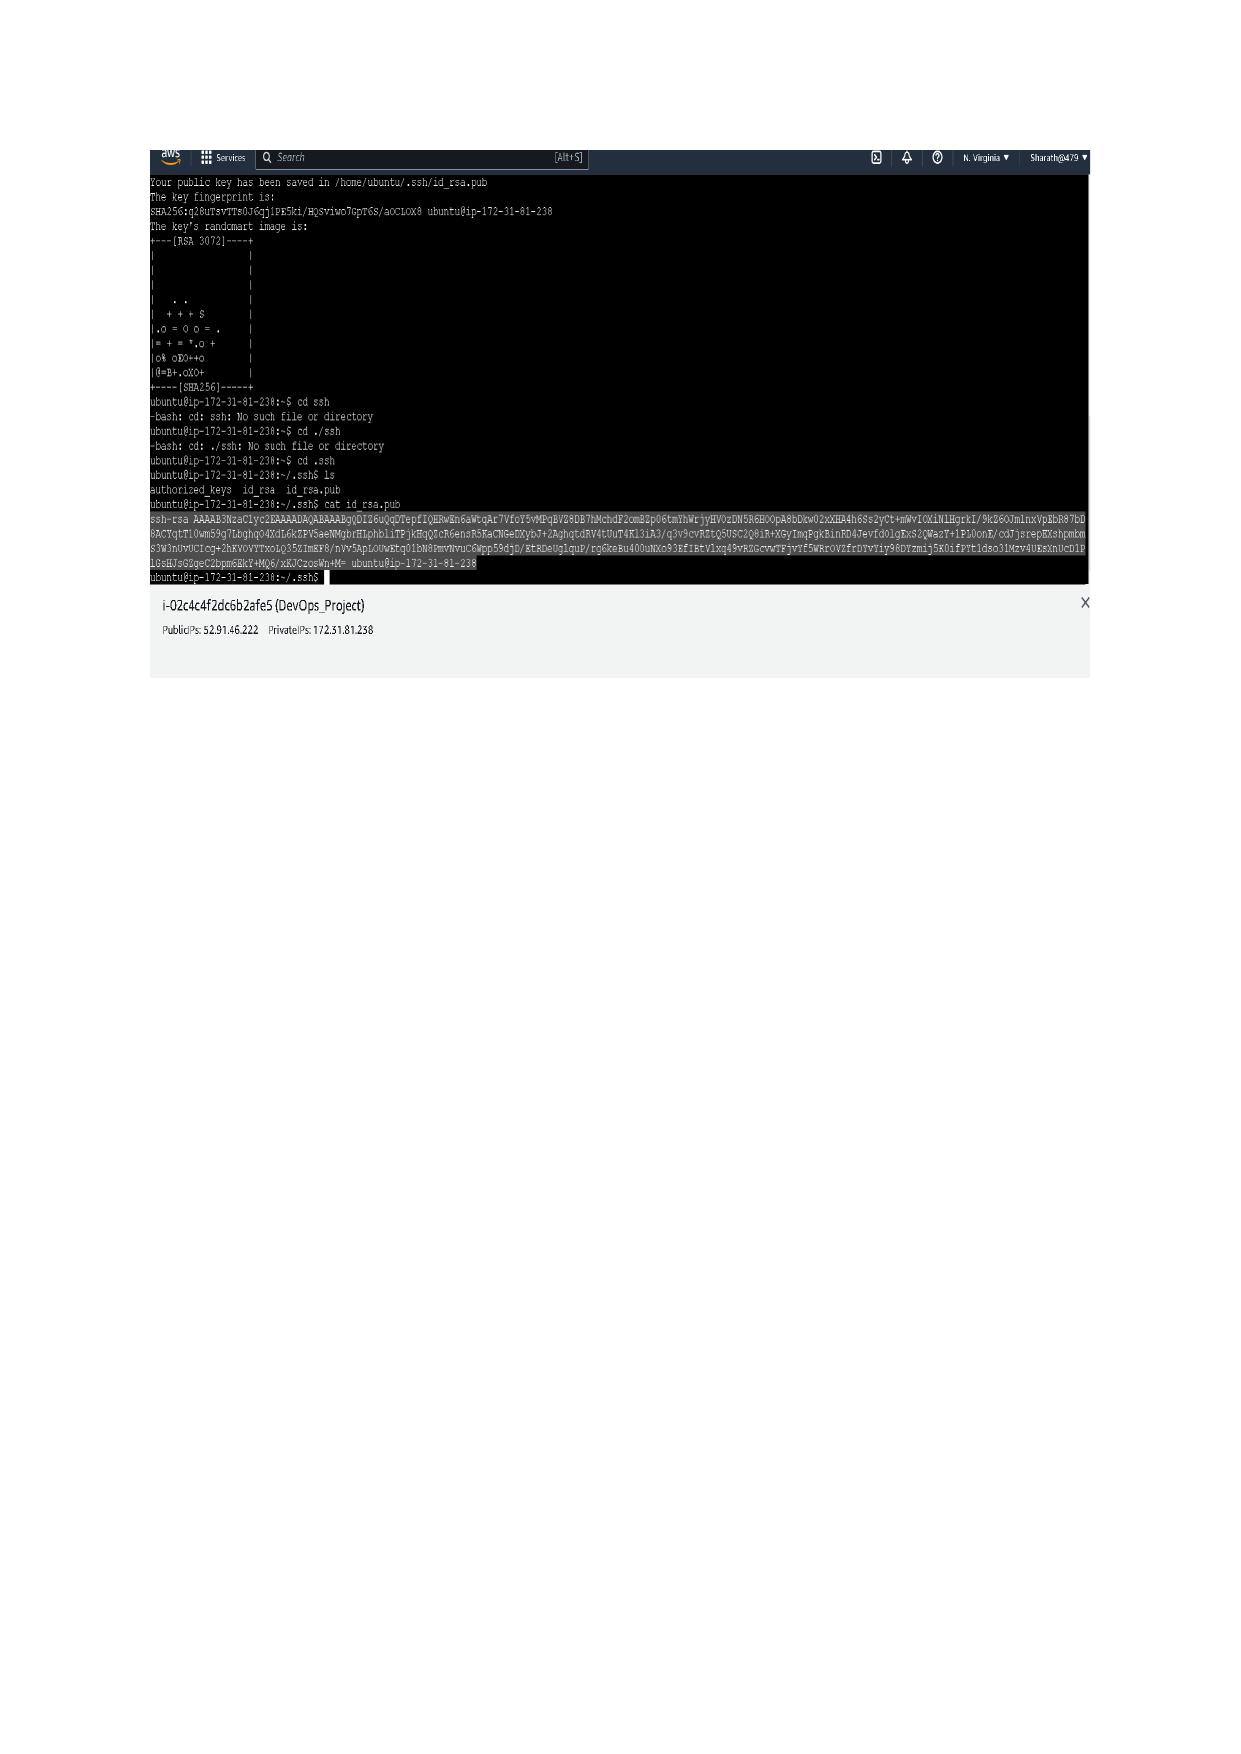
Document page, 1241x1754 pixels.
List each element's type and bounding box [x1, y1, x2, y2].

picture [150, 150, 1091, 678]
